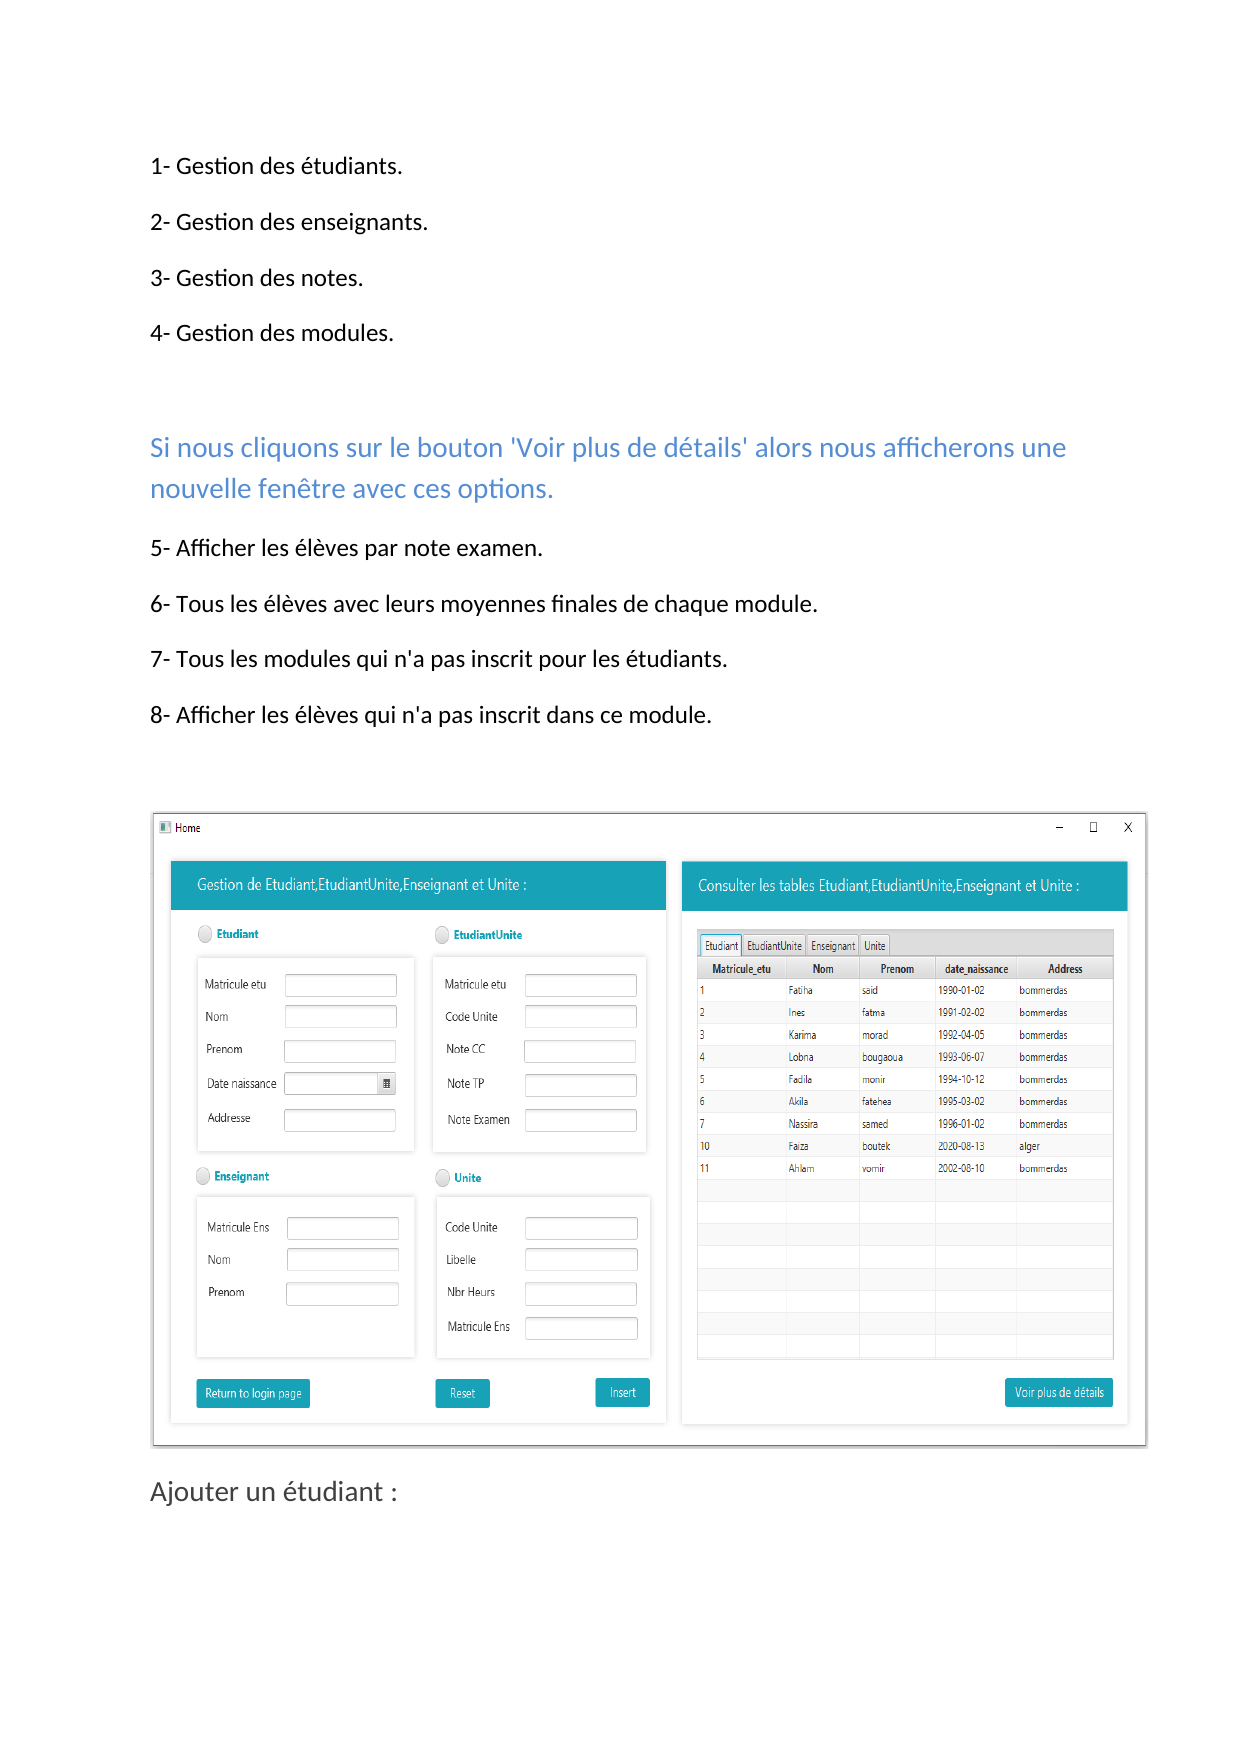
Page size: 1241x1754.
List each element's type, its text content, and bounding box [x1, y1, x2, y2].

text 2- Gestion des enseignants. [150, 206, 1090, 236]
text 8- Afficher les élèves qui n'a pas inscrit dans ce module. [150, 699, 1090, 730]
text 6- Tous les élèves avec leurs moyennes finales de chaque module. [150, 588, 1090, 618]
text 3- Gestion des notes. [150, 262, 1090, 292]
text 5- Afficher les élèves par note examen. [150, 532, 1090, 562]
text 7- Tous les modules qui n'a pas inscrit pour les étudiants. [150, 643, 1090, 674]
text 1- Gestion des étudiants. [150, 150, 1090, 181]
text 4- Gestion des modules. [150, 317, 1090, 348]
picture [150, 811, 1149, 1449]
text Ajouter un étudiant : [150, 1473, 1090, 1509]
text Si nous cliquons sur le bouton 'Voir plus de détails' alors nous afficherons une nouvelle fenêtre avec ces options. [150, 429, 1090, 506]
